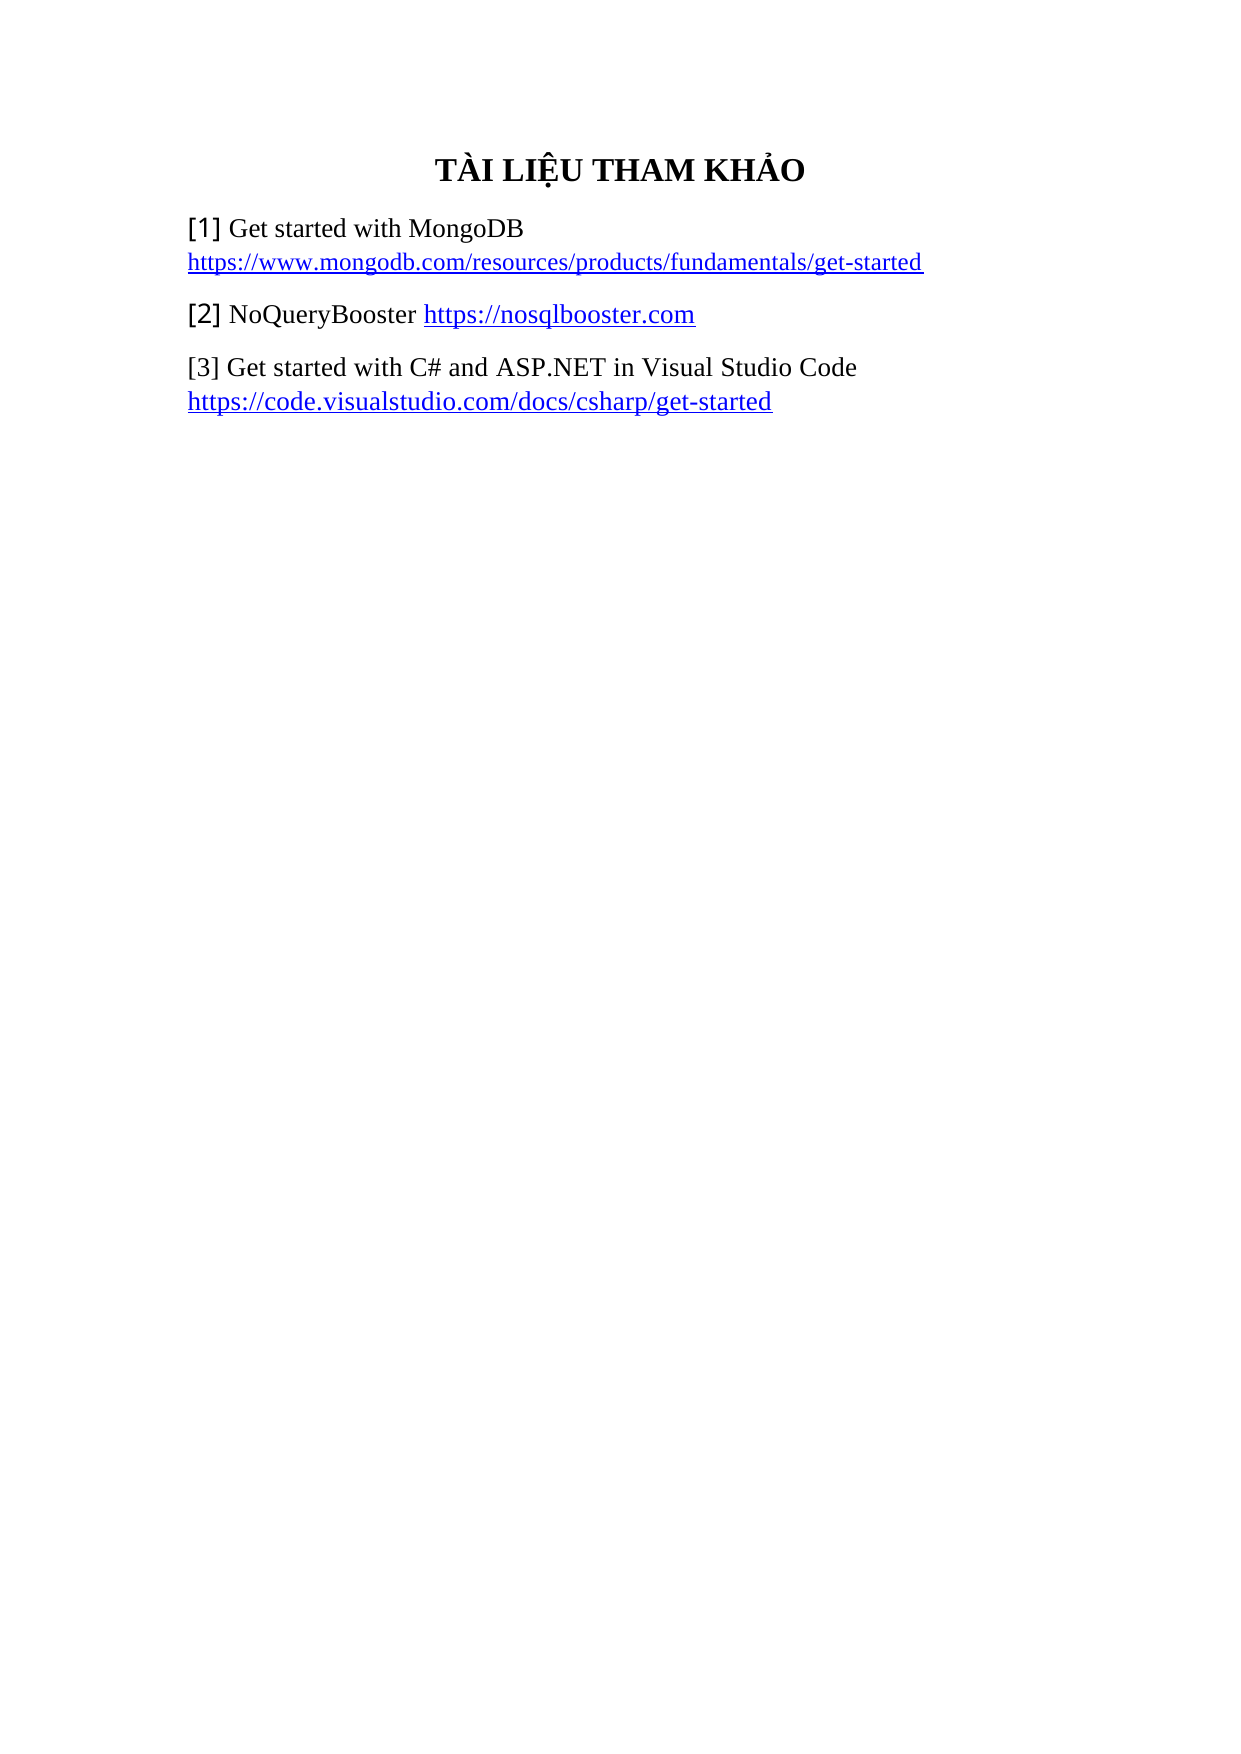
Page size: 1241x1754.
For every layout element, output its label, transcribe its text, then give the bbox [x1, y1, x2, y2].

list Get started with C# and ASP.NET in Visual Studio Code https://code.visualstudio.com/docs/csharp/get-started [187, 351, 1053, 416]
list NoQueryBooster https://nosqlbooster.com [230, 295, 1053, 332]
list TÀI LIỆU THAM KHẢO [187, 150, 1053, 188]
list Get started with MongoDB https://www.mongodb.com/resources/products/fundamentals/get-started [187, 208, 1053, 276]
